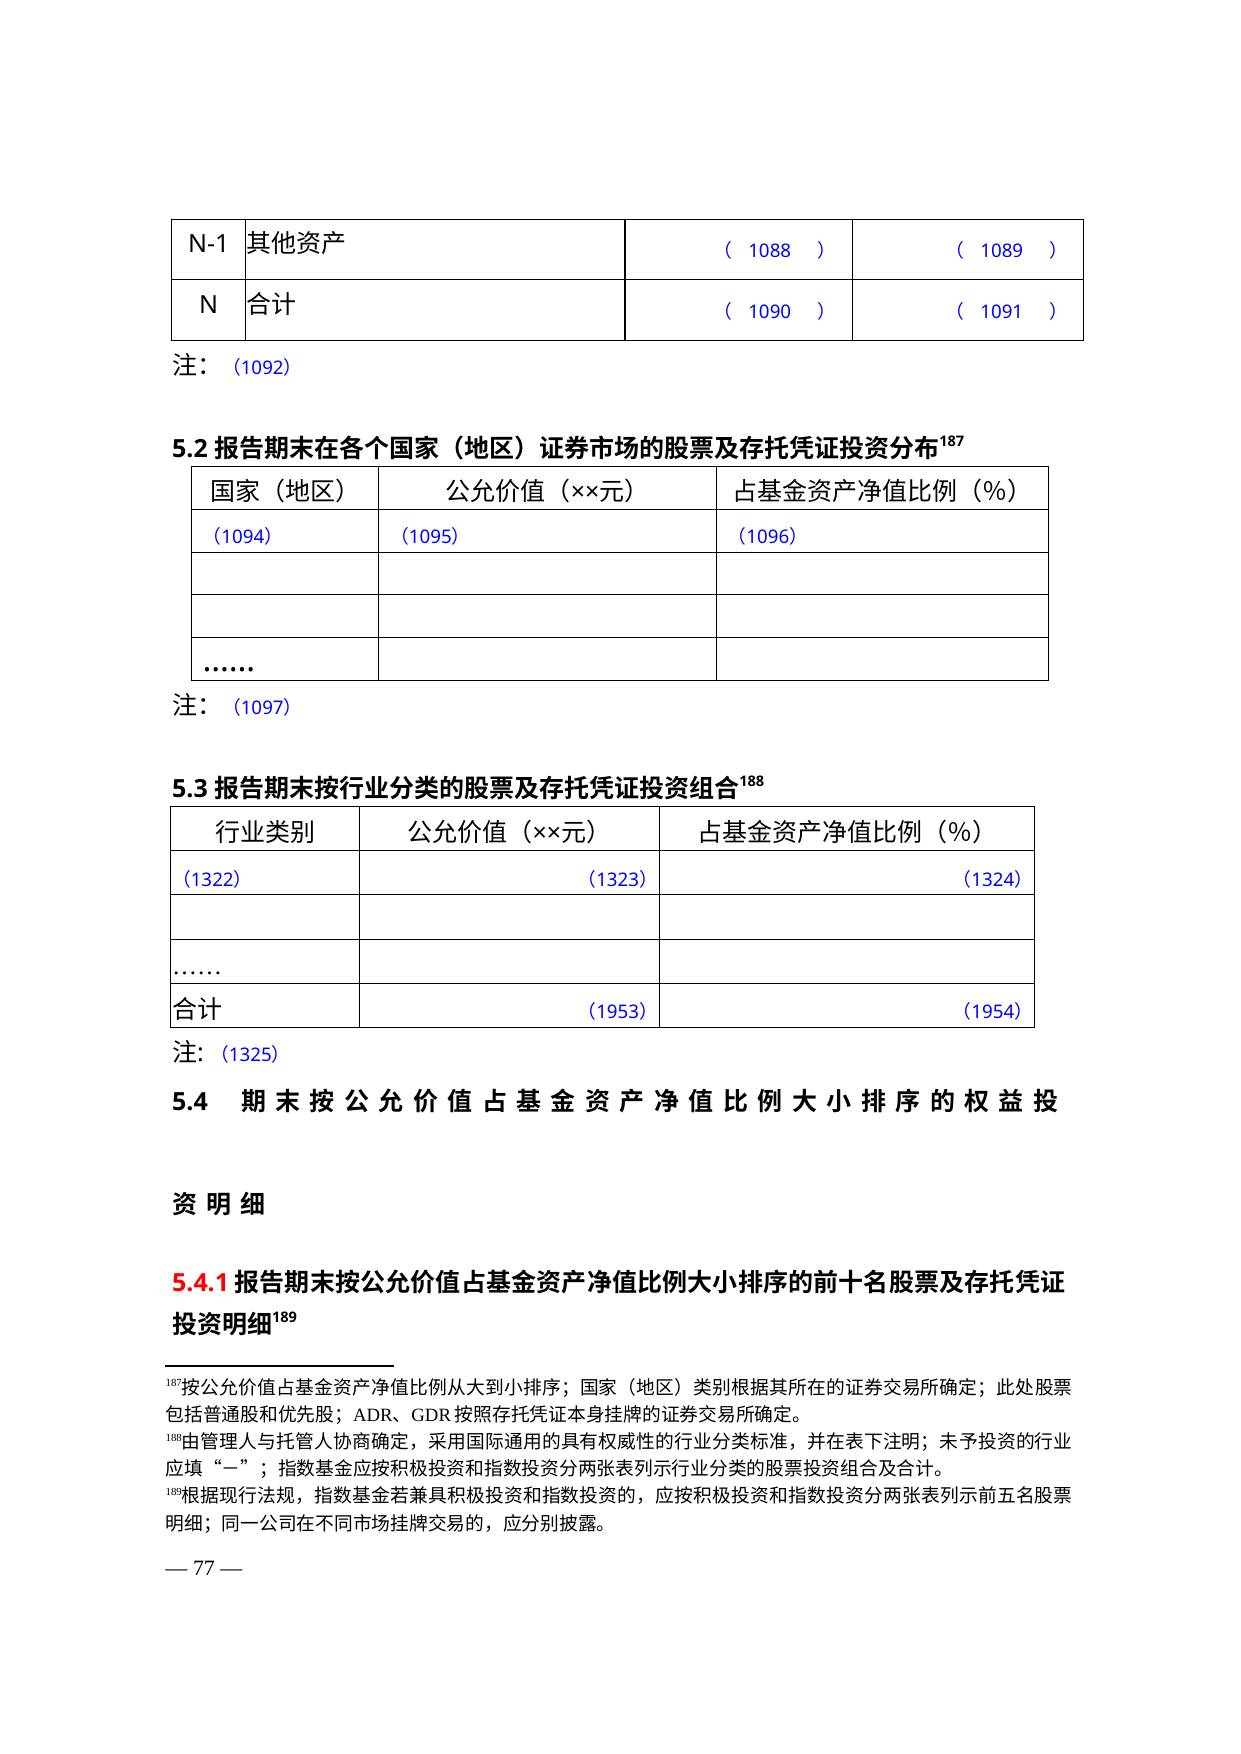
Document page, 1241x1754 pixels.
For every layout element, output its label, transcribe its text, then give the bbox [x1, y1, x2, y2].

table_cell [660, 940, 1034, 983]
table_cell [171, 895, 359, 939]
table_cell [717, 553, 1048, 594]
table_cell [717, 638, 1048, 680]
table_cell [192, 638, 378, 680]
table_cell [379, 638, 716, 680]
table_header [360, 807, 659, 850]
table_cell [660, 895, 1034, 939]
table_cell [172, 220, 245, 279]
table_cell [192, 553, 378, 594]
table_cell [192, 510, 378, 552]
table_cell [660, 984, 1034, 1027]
text 注: （1325） [172, 1028, 1068, 1070]
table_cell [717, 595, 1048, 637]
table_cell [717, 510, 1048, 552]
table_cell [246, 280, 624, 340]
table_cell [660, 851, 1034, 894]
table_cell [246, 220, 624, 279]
text 5.2 报告期末在各个国家（地区）证券市场的股票及存托凭证投资分布 [172, 424, 1068, 466]
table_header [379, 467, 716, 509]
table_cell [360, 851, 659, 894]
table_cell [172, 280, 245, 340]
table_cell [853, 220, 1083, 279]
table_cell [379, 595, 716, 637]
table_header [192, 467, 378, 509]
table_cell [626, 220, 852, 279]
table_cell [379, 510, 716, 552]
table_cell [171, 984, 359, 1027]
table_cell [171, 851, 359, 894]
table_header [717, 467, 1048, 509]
text 5.3 报告期末按行业分类的股票及存托凭证投资组合 [172, 764, 1068, 806]
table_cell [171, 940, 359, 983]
text 5.4.1报告期末按公允价值占基金资产净值比例大小排序的前十名股票及存托凭证投资明细 [172, 1258, 1068, 1342]
text 5.4 期末按公允价值占基金资产净值比例大小排序的权益投资明细 [172, 1070, 1068, 1232]
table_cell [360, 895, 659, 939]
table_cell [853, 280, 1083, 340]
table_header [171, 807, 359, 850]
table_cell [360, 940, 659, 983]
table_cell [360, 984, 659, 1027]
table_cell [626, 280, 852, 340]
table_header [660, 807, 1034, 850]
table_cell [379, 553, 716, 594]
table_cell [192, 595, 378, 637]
text 注：（1097） [172, 681, 1068, 722]
text 注：（1092） [172, 341, 1068, 383]
